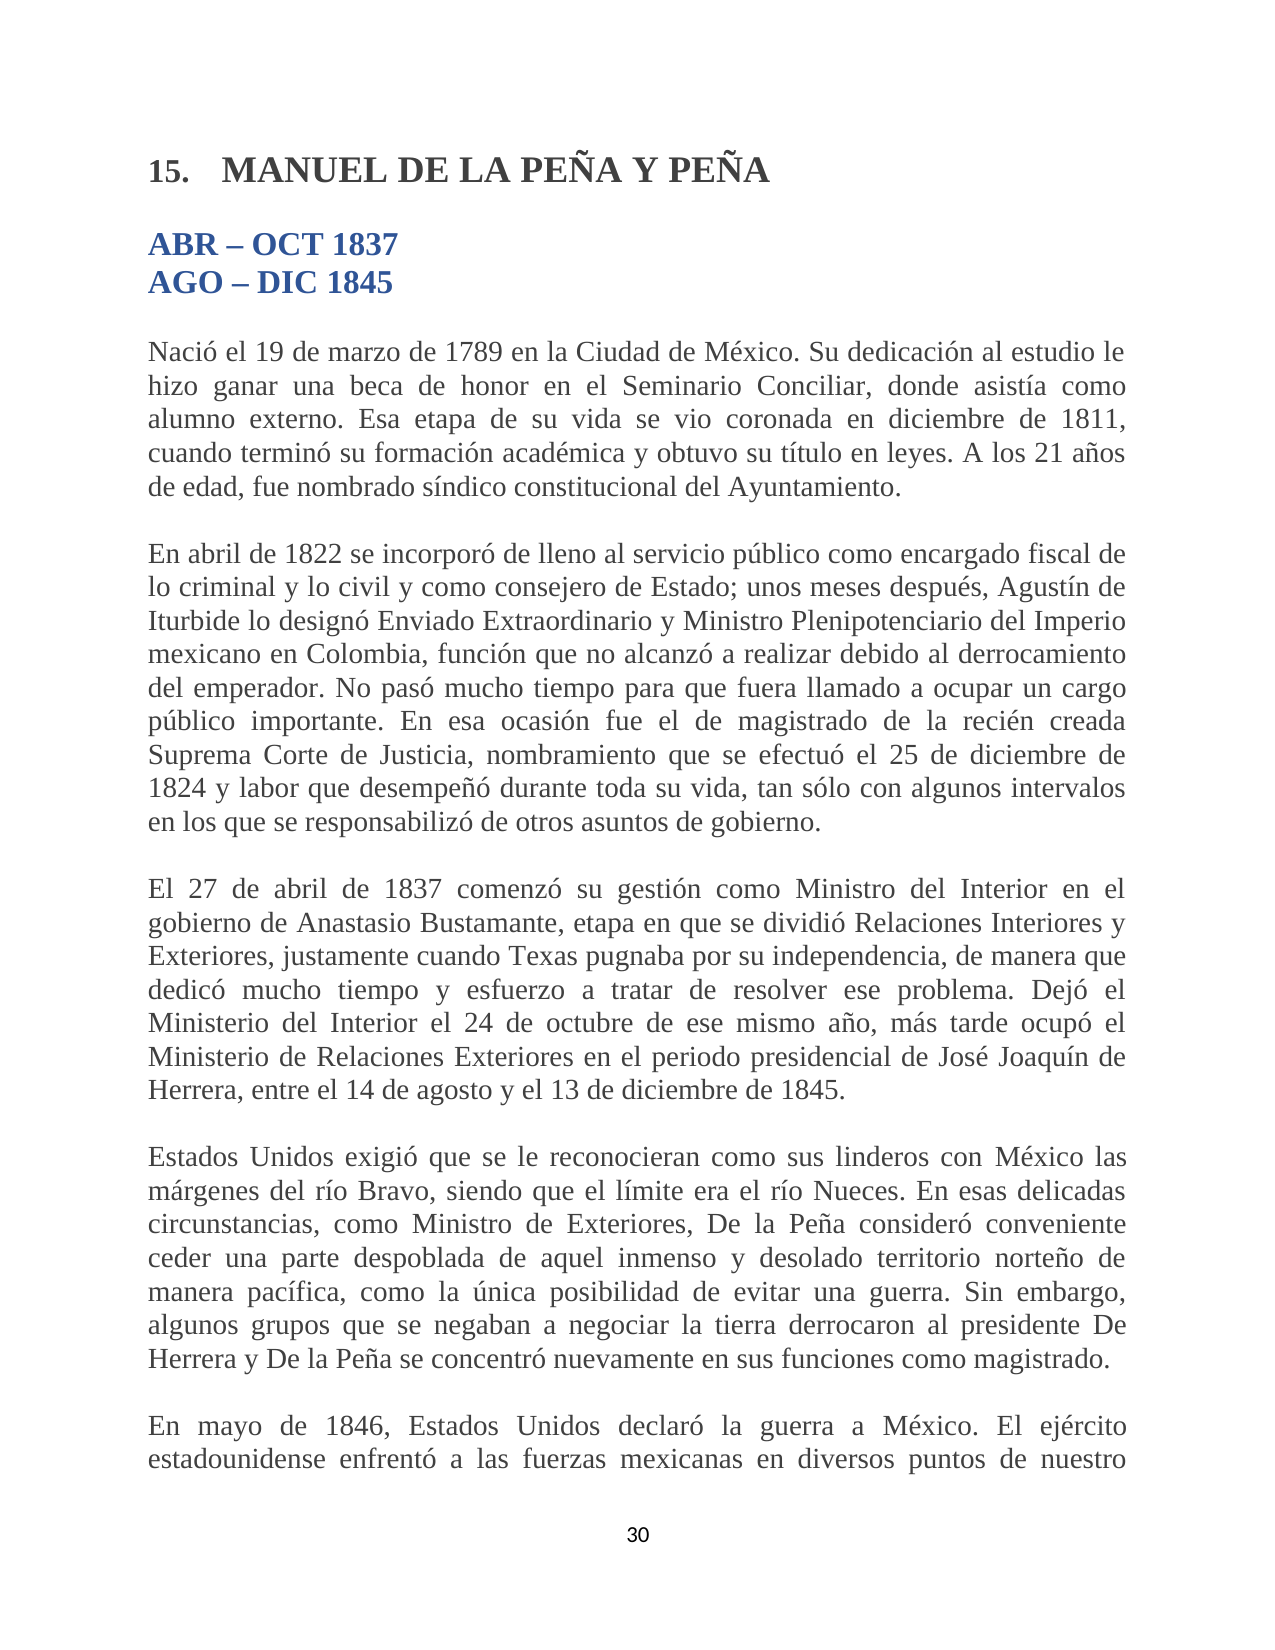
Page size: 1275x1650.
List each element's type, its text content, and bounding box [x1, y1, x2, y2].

text El 27 de abril de 1837 comenzó su gestión como Ministro del Interior en el gobierno de Anastasio Bustamante, etapa en que se dividió Relaciones Interiores y Exteriores, justamente cuando Texas pugnaba por su independencia, de manera que dedicó mucho tiempo y esfuerzo a tratar de resolver ese problema. Dejó el Ministerio del Interior el 24 de octubre de ese mismo año, más tarde ocupó el Ministerio de Relaciones Exteriores en el periodo presidencial de José Joaquín de Herrera, entre el 14 de agosto y el 13 de diciembre de 1845. [148, 871, 1127, 1106]
text En abril de 1822 se incorporó de lleno al servicio público como encargado fiscal de lo criminal y lo civil y como consejero de Estado; unos meses después, Agustín de Iturbide lo designó Enviado Extraordinario y Ministro Plenipotenciario del Imperio mexicano en Colombia, función que no alcanzó a realizar debido al derrocamiento del emperador. No pasó mucho tiempo para que fuera llamado a ocupar un cargo público importante. En esa ocasión fue el de magistrado de la recién creada Suprema Corte de Justicia, nombramiento que se efectuó el 25 de diciembre de 1824 y labor que desempeñó durante toda su vida, tan sólo con algunos intervalos en los que se responsabilizó de otros asuntos de gobierno. [148, 536, 1127, 838]
text AGO – DIC 1845 [148, 263, 1127, 301]
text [148, 1408, 1127, 1475]
text Estados Unidos exigió que se le reconocieran como sus linderos con México las márgenes del río Bravo, siendo que el límite era el río Nueces. En esas delicadas circunstancias, como Ministro de Exteriores, De la Peña consideró conveniente ceder una parte despoblada de aquel inmenso y desolado territorio norteño de manera pacífica, como la única posibilidad de evitar una guerra. Sin embargo, algunos grupos que se negaban a negociar la tierra derrocaron al presidente De Herrera y De la Peña se concentró nuevamente en sus funciones como magistrado. [148, 1139, 1127, 1374]
text ABR – OCT 1837 [148, 224, 1127, 263]
list MANUEL DE LA PEÑA Y PEÑA [148, 148, 1127, 191]
text Nació el 19 de marzo de 1789 en la Ciudad de México. Su dedicación al estudio le hizo ganar una beca de honor en el Seminario Conciliar, donde asistía como alumno externo. Esa etapa de su vida se vio coronada en diciembre de 1811, cuando terminó su formación académica y obtuvo su título en leyes. A los 21 años de edad, fue nombrado síndico constitucional del Ayuntamiento. [148, 334, 1127, 502]
